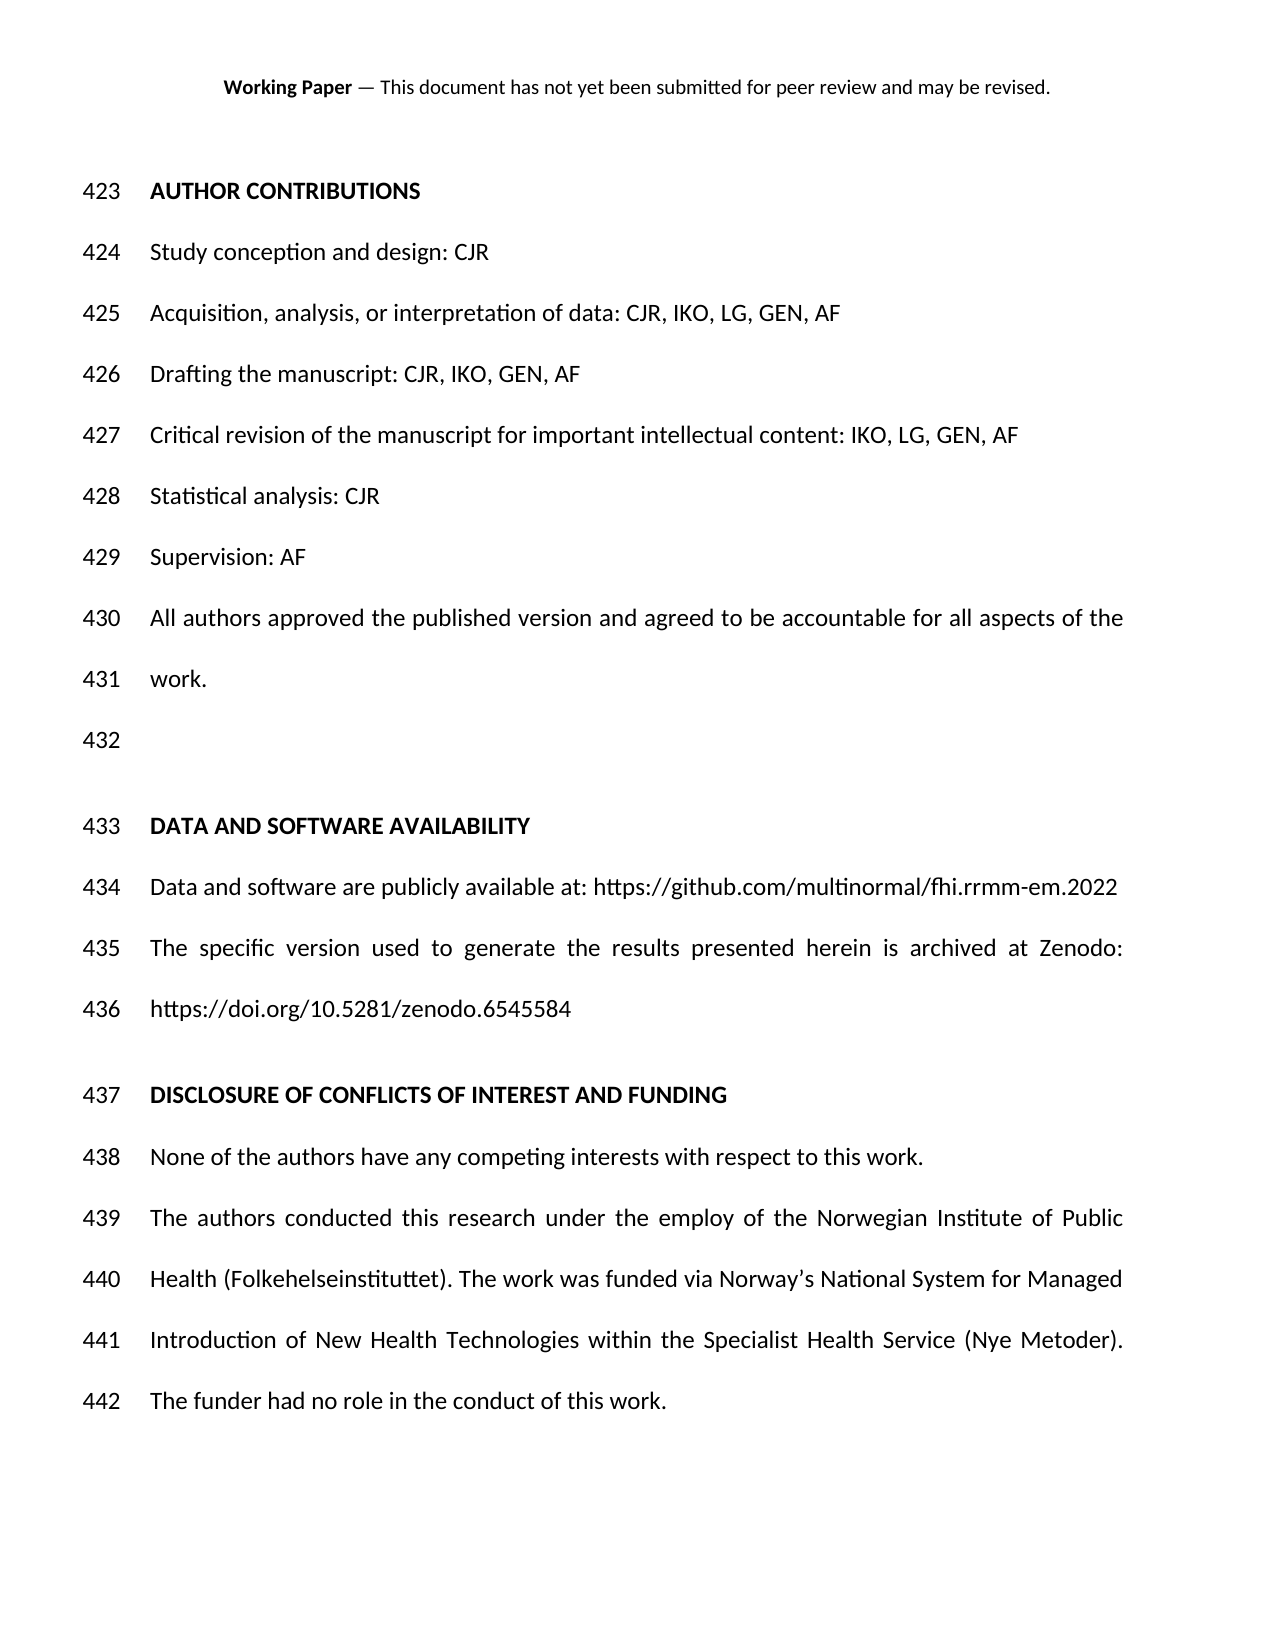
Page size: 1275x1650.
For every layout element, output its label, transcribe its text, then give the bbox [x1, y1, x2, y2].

text Acquisition, analysis, or interpretation of data: CJR, IKO, LG, GEN, AF [150, 297, 1125, 328]
subtitle DISCLOSURE OF CONFLICTS OF INTEREST AND FUNDING [150, 1079, 1125, 1110]
text Supervision: AF [150, 541, 1125, 572]
text Drafting the manuscript: CJR, IKO, GEN, AF [150, 358, 1125, 389]
text Data and software are publicly available at: https://github.com/multinormal/fhi.rrmm-em.2022 [150, 871, 1125, 902]
subtitle DATA AND SOFTWARE AVAILABILITY [150, 810, 1125, 841]
text Critical revision of the manuscript for important intellectual content: IKO, LG, GEN, AF [150, 419, 1125, 450]
text None of the authors have any competing interests with respect to this work. [150, 1141, 1125, 1171]
text The authors conducted this research under the employ of the Norwegian Institute of Public Health (Folkehelseinstituttet). The work was funded via Norway’s National System for Managed Introduction of New Health Technologies within the Specialist Health Service (Nye Metoder). The funder had no role in the conduct of this work. [150, 1202, 1125, 1415]
text Study conception and design: CJR [150, 236, 1125, 267]
text The specific version used to generate the results presented herein is archived at Zenodo: https://doi.org/10.5281/zenodo.6545584 [150, 932, 1125, 1024]
text All authors approved the published version and agreed to be accountable for all aspects of the work. [150, 602, 1125, 694]
subtitle AUTHOR CONTRIBUTIONS [150, 175, 1125, 206]
text Statistical analysis: CJR [150, 480, 1125, 511]
